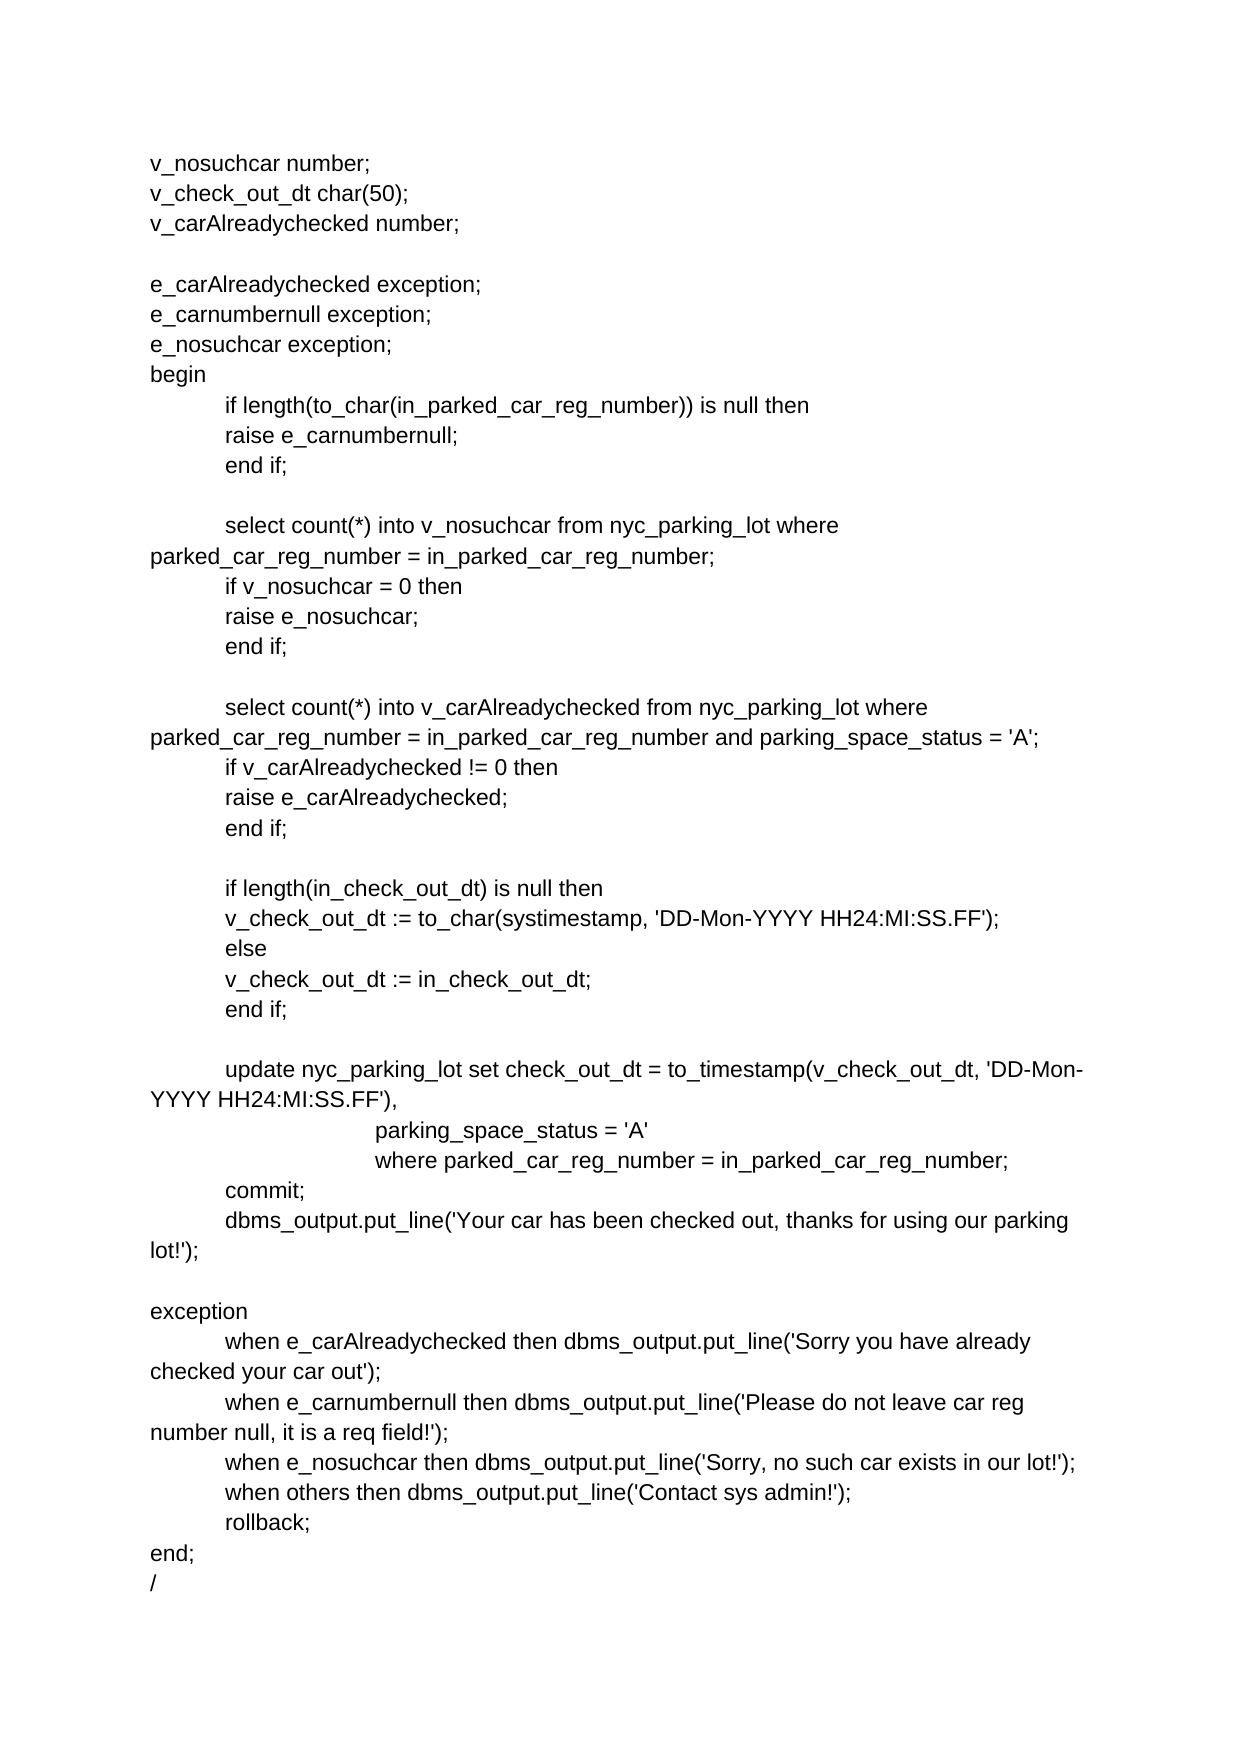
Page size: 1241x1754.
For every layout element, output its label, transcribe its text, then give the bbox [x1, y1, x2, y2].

text begin [150, 361, 1090, 388]
text end if; [150, 633, 1090, 660]
text raise e_nosuchcar; [150, 603, 1090, 629]
text end if; [150, 814, 1090, 841]
text select count(*) into v_nosuchcar from nyc_parking_lot where parked_car_reg_number = in_parked_car_reg_number; [150, 512, 1090, 569]
text exception [150, 1298, 1090, 1324]
text commit; [150, 1177, 1090, 1203]
text when e_carAlreadychecked then dbms_output.put_line('Sorry you have already checked your car out'); [150, 1328, 1090, 1385]
text end; [150, 1539, 1090, 1566]
text end if; [150, 452, 1090, 478]
text e_carnumbernull exception; [150, 301, 1090, 327]
text if length(to_char(in_parked_car_reg_number)) is null then [150, 392, 1090, 418]
text end if; [150, 996, 1090, 1022]
text when others then dbms_output.put_line('Contact sys admin!'); [150, 1479, 1090, 1506]
text else [150, 935, 1090, 962]
text v_nosuchcar number; [150, 150, 1090, 176]
text / [150, 1570, 1090, 1596]
text v_check_out_dt := to_char(systimestamp, 'DD-Mon-YYYY HH24:MI:SS.FF'); [150, 905, 1090, 932]
text when e_carnumbernull then dbms_output.put_line('Please do not leave car reg number null, it is a req field!'); [150, 1388, 1090, 1445]
text if length(in_check_out_dt) is null then [150, 875, 1090, 901]
text v_check_out_dt := in_check_out_dt; [150, 966, 1090, 992]
text v_carAlreadychecked number; [150, 210, 1090, 237]
text when e_nosuchcar then dbms_output.put_line('Sorry, no such car exists in our lot!'); [150, 1449, 1090, 1475]
text v_check_out_dt char(50); [150, 180, 1090, 207]
text rollback; [150, 1509, 1090, 1536]
text raise e_carAlreadychecked; [150, 784, 1090, 811]
text parking_space_status = 'A' [150, 1117, 1090, 1143]
text e_carAlreadychecked exception; [150, 271, 1090, 297]
text raise e_carnumbernull; [150, 422, 1090, 448]
text update nyc_parking_lot set check_out_dt = to_timestamp(v_check_out_dt, 'DD-Mon-YYYY HH24:MI:SS.FF'), [150, 1056, 1090, 1113]
text dbms_output.put_line('Your car has been checked out, thanks for using our parking lot!'); [150, 1207, 1090, 1264]
text if v_carAlreadychecked != 0 then [150, 754, 1090, 781]
text if v_nosuchcar = 0 then [150, 573, 1090, 599]
text where parked_car_reg_number = in_parked_car_reg_number; [150, 1147, 1090, 1173]
text select count(*) into v_carAlreadychecked from nyc_parking_lot where parked_car_reg_number = in_parked_car_reg_number and parking_space_status = 'A'; [150, 694, 1090, 750]
text e_nosuchcar exception; [150, 331, 1090, 358]
